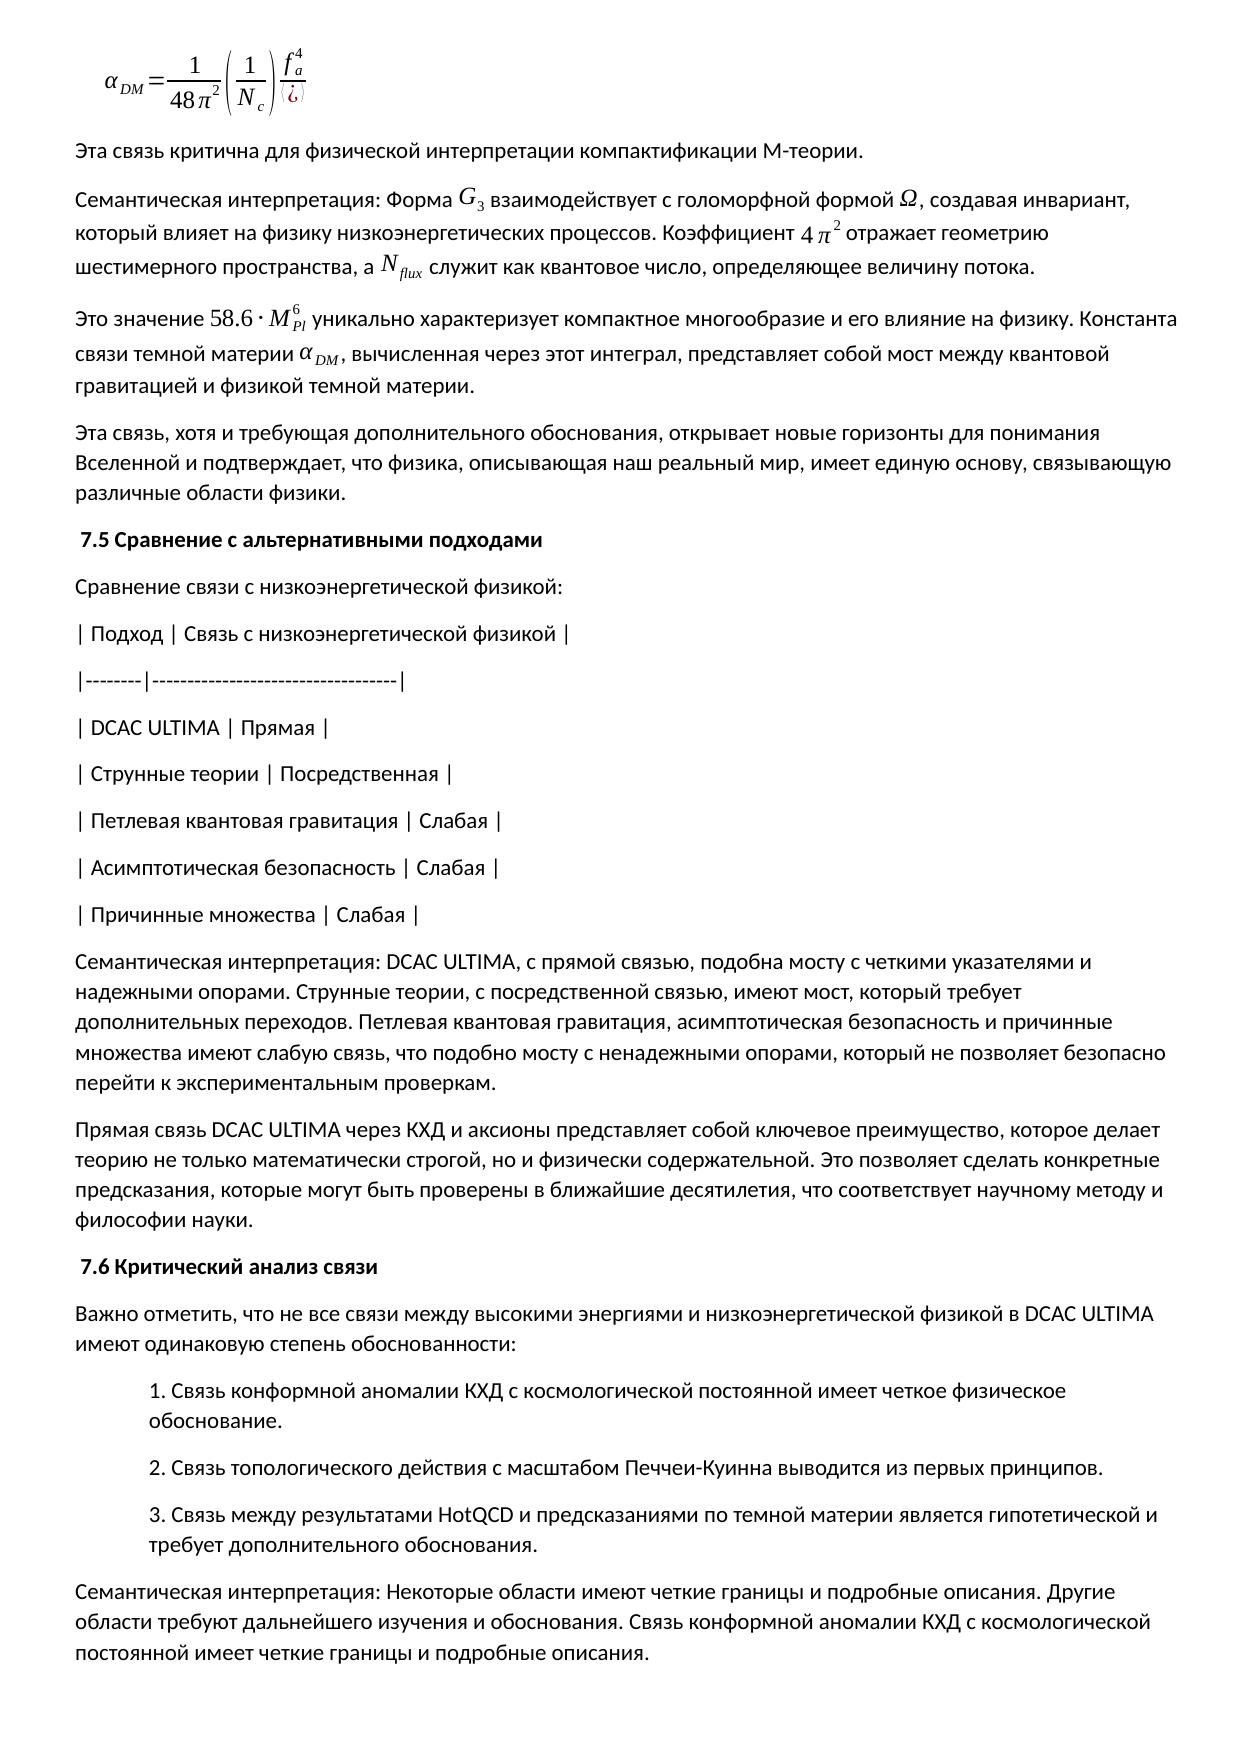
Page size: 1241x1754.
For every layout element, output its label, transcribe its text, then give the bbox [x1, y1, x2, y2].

text Семантическая интерпретация: Некоторые области имеют четкие границы и подробные описания. Другие области требуют дальнейшего изучения и обоснования. Связь конформной аномалии КХД с космологической постоянной имеет четкие границы и подробные описания. [75, 1577, 1181, 1666]
text 7.5 Сравнение с альтернативными подходами [75, 525, 1181, 553]
text | Петлевая квантовая гравитация | Слабая | [75, 806, 1181, 834]
text 7.6 Критический анализ связи [75, 1252, 1181, 1280]
text |--------|-----------------------------------| [75, 666, 1181, 694]
text 3. Связь между результатами HotQCD и предсказаниями по темной материи является гипотетической и требует дополнительного обоснования. [149, 1500, 1181, 1558]
text Эта связь, хотя и требующая дополнительного обоснования, открывает новые горизонты для понимания Вселенной и подтверждает, что физика, описывающая наш реальный мир, имеет единую основу, связывающую различные области физики. [75, 418, 1181, 506]
text Важно отметить, что не все связи между высокими энергиями и низкоэнергетической физикой в DCAC ULTIMA имеют одинаковую степень обоснованности: [75, 1299, 1181, 1357]
text 1. Связь конформной аномалии КХД с космологической постоянной имеет четкое физическое обоснование. [149, 1376, 1181, 1434]
text Семантическая интерпретация: Форма взаимодействует с голоморфной формой , создавая инвариант, который влияет на физику низкоэнергетических процессов. Коэффициент отражает геометрию шестимерного пространства, а служит как квантовое число, определяющее величину потока. [75, 183, 1181, 281]
text | Асимптотическая безопасность | Слабая | [75, 853, 1181, 881]
text 2. Связь топологического действия с масштабом Печчеи-Куинна выводится из первых принципов. [149, 1453, 1181, 1481]
text | DCAC ULTIMA | Прямая | [75, 713, 1181, 741]
text Эта связь критична для физической интерпретации компактификации M-теории. [75, 136, 1181, 164]
text Семантическая интерпретация: DCAC ULTIMA, с прямой связью, подобна мосту с четкими указателями и надежными опорами. Струнные теории, с посредственной связью, имеют мост, который требует дополнительных переходов. Петлевая квантовая гравитация, асимптотическая безопасность и причинные множества имеют слабую связь, что подобно мосту с ненадежными опорами, который не позволяет безопасно перейти к экспериментальным проверкам. [75, 947, 1181, 1096]
text | Подход | Связь с низкоэнергетической физикой | [75, 619, 1181, 647]
text Прямая связь DCAC ULTIMA через КХД и аксионы представляет собой ключевое преимущество, которое делает теорию не только математически строгой, но и физически содержательной. Это позволяет сделать конкретные предсказания, которые могут быть проверены в ближайшие десятилетия, что соответствует научному методу и философии науки. [75, 1115, 1181, 1233]
text | Причинные множества | Слабая | [75, 900, 1181, 928]
text | Струнные теории | Посредственная | [75, 759, 1181, 787]
text Это значение уникально характеризует компактное многообразие и его влияние на физику. Константа связи темной материи , вычисленная через этот интеграл, представляет собой мост между квантовой гравитацией и физикой темной материи. [75, 300, 1181, 399]
text Сравнение связи с низкоэнергетической физикой: [75, 572, 1181, 600]
